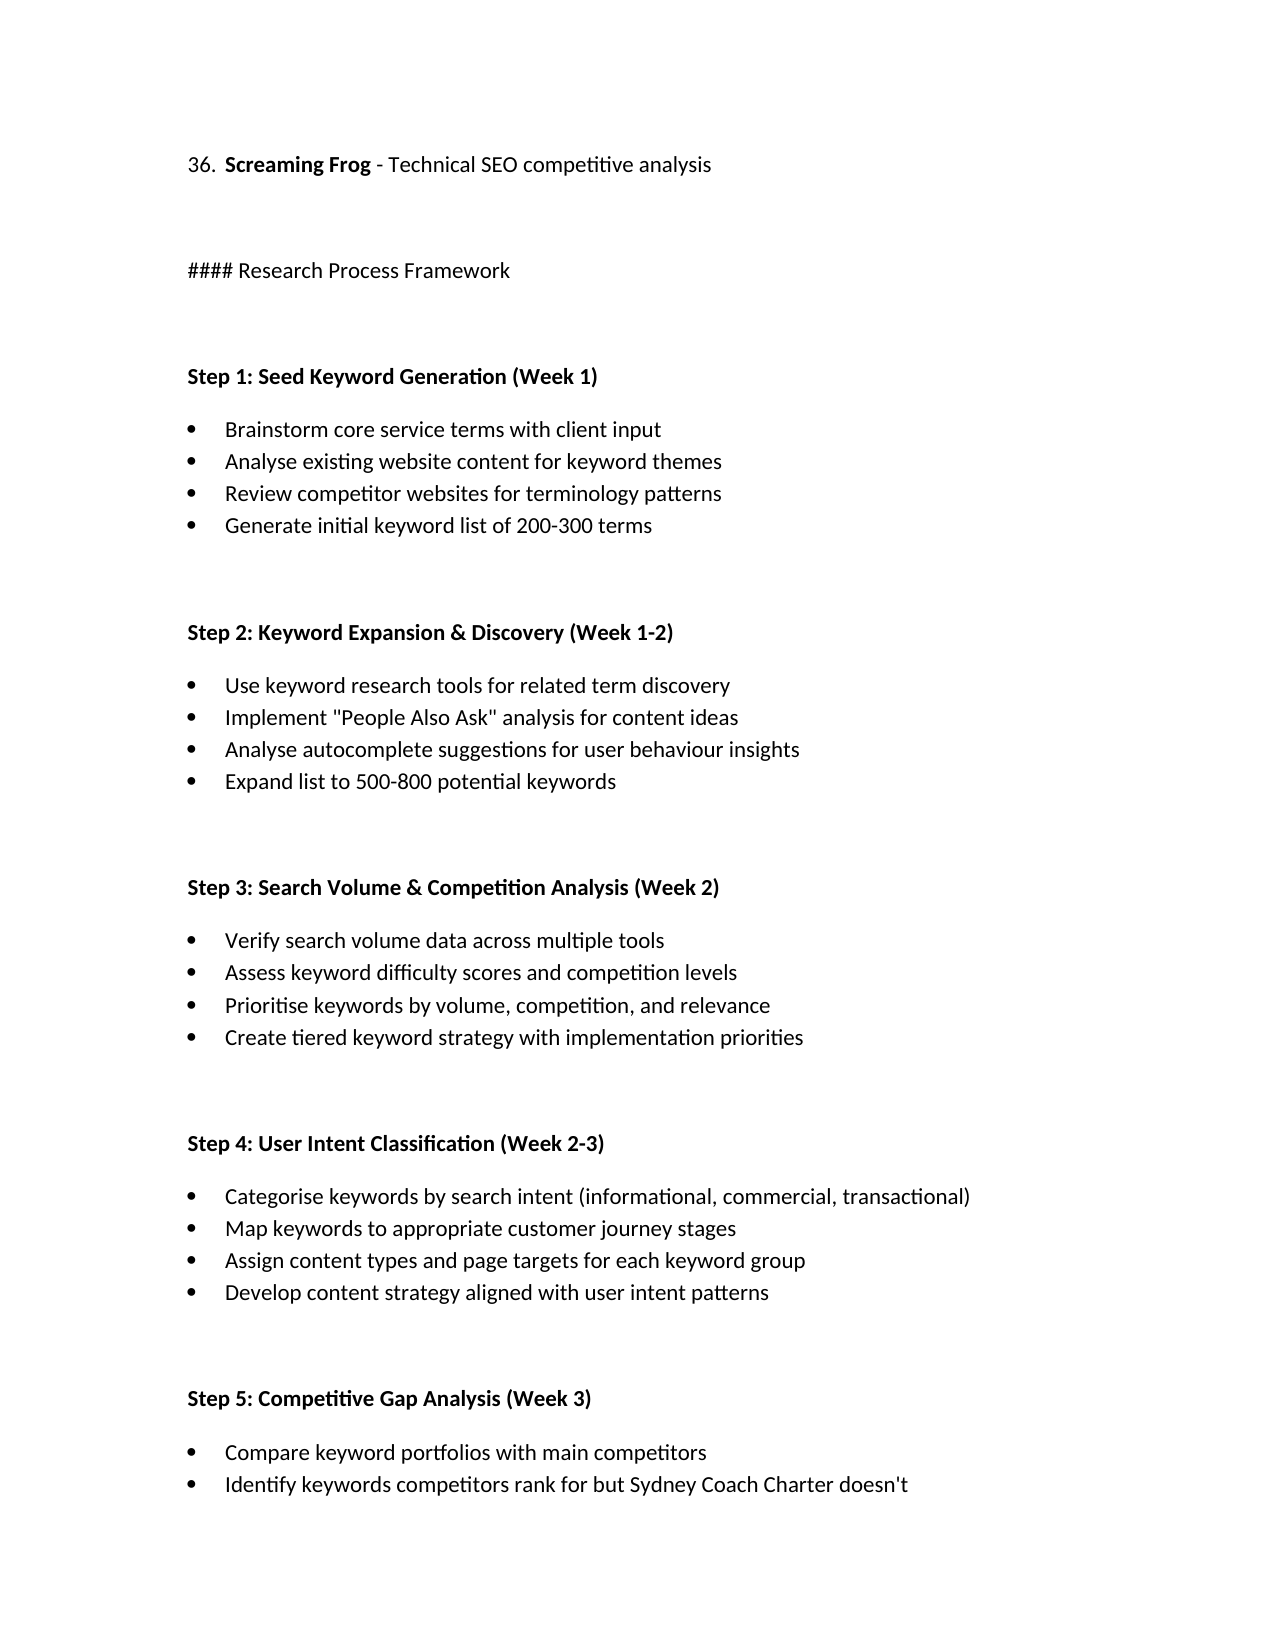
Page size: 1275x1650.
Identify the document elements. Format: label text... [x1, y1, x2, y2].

list Use keyword research tools for related term discovery [187, 671, 1087, 699]
text Step 1: Seed Keyword Generation (Week 1) [187, 362, 1087, 390]
list Analyse autocomplete suggestions for user behaviour insights [187, 735, 1087, 763]
text #### Research Process Framework [187, 256, 1087, 284]
list Create tiered keyword strategy with implementation priorities [187, 1023, 1087, 1051]
list Brainstorm core service terms with client input [187, 415, 1087, 443]
text Step 2: Keyword Expansion & Discovery (Week 1-2) [187, 618, 1087, 646]
list Develop content strategy aligned with user intent patterns [187, 1278, 1087, 1307]
text Step 4: User Intent Classification (Week 2-3) [187, 1129, 1087, 1157]
list Compare keyword portfolios with main competitors [187, 1438, 1087, 1466]
list Verify search volume data across multiple tools [187, 926, 1087, 954]
list Map keywords to appropriate customer journey stages [187, 1214, 1087, 1242]
list Screaming Frog - Technical SEO competitive analysis [187, 150, 1087, 178]
list Analyse existing website content for keyword themes [187, 447, 1087, 475]
list Prioritise keywords by volume, competition, and relevance [187, 991, 1087, 1019]
list Assign content types and page targets for each keyword group [187, 1246, 1087, 1274]
list Implement "People Also Ask" analysis for content ideas [187, 703, 1087, 731]
list Review competitor websites for terminology patterns [187, 479, 1087, 507]
text Step 3: Search Volume & Competition Analysis (Week 2) [187, 873, 1087, 901]
list Categorise keywords by search intent (informational, commercial, transactional) [187, 1182, 1087, 1210]
list Generate initial keyword list of 200-300 terms [187, 512, 1087, 540]
list Identify keywords competitors rank for but Sydney Coach Charter doesn't [187, 1470, 1087, 1498]
list Assess keyword difficulty scores and competition levels [187, 958, 1087, 987]
list Expand list to 500-800 potential keywords [187, 767, 1087, 795]
text Step 5: Competitive Gap Analysis (Week 3) [187, 1384, 1087, 1413]
